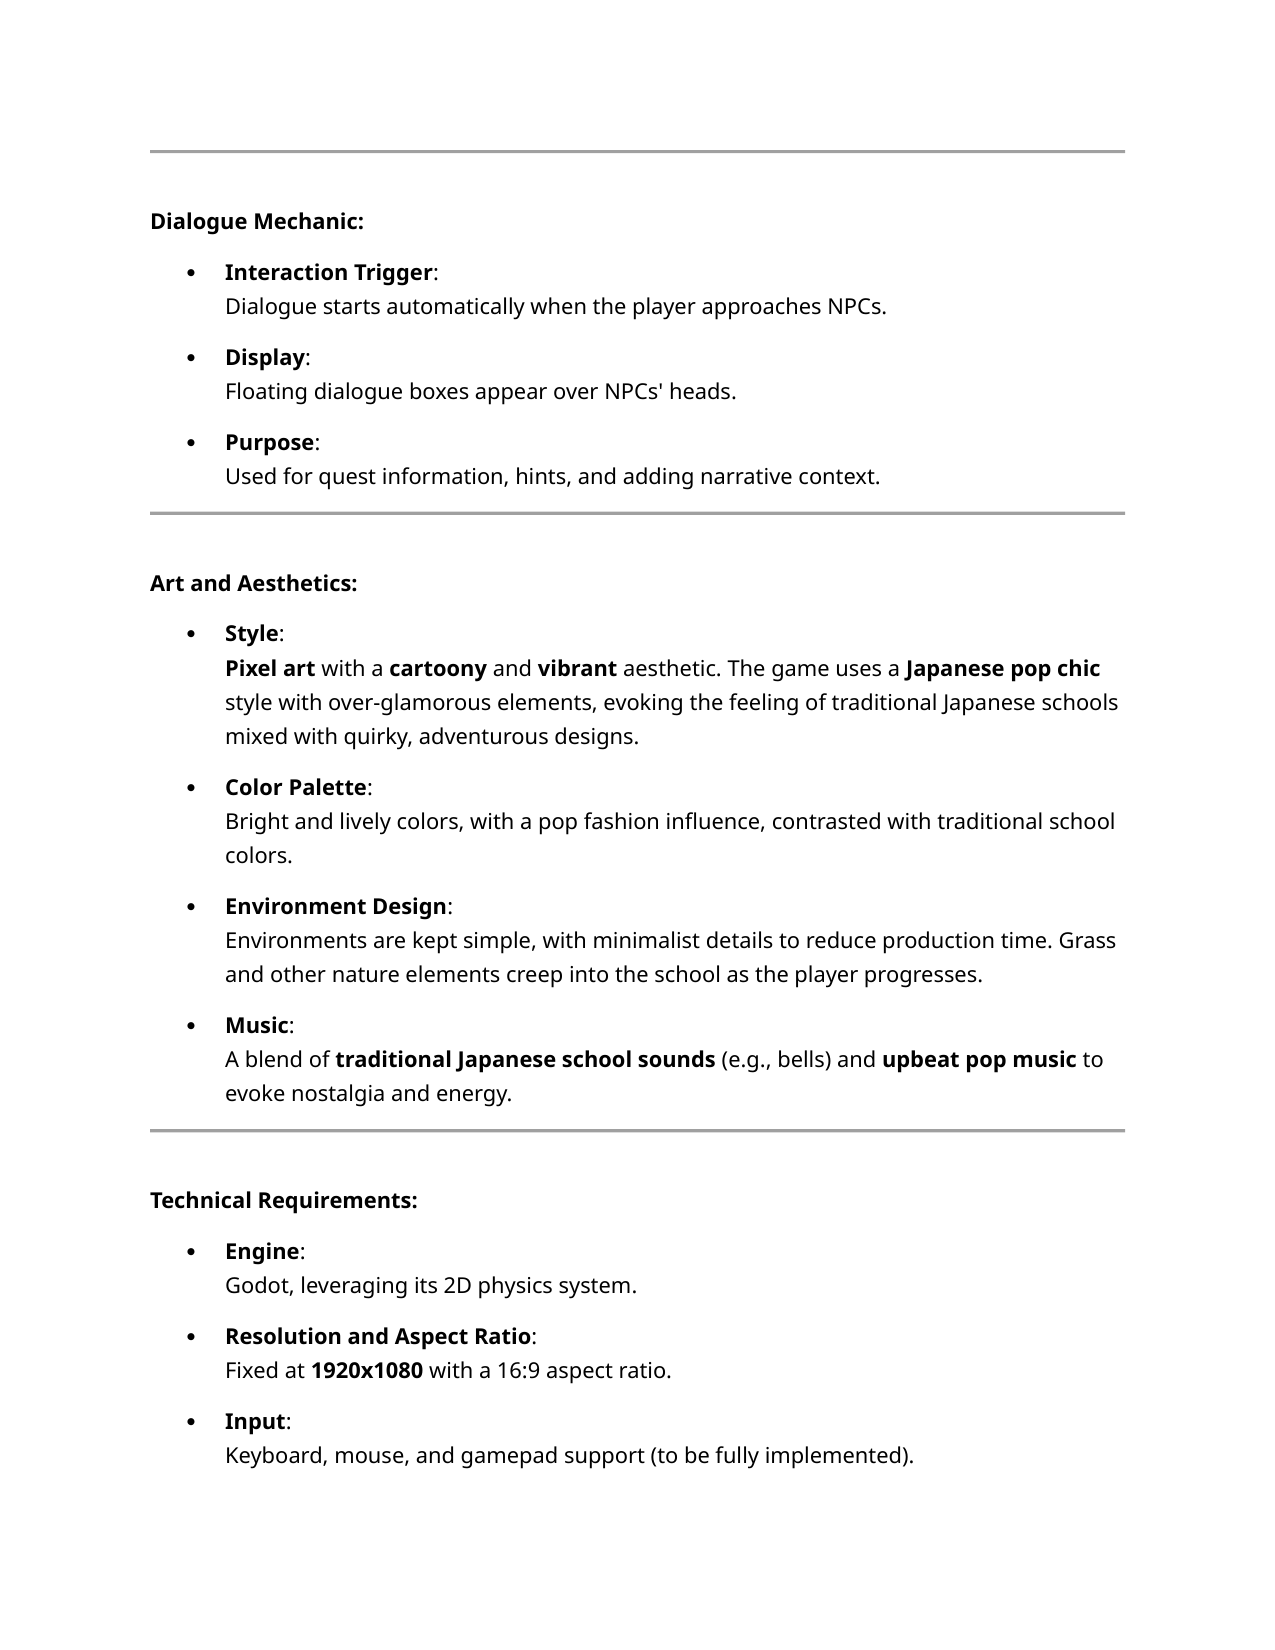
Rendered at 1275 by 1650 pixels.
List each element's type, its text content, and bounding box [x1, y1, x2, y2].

list Purpose: Used for quest information, hints, and adding narrative context. [187, 427, 1125, 491]
text Art and Aesthetics: [150, 567, 1125, 597]
list Display: Floating dialogue boxes appear over NPCs' heads. [187, 342, 1125, 406]
text Technical Requirements: [150, 1185, 1125, 1215]
list Engine: Godot, leveraging its 2D physics system. [187, 1236, 1125, 1300]
text Dialogue Mechanic: [150, 206, 1125, 236]
list Style: Pixel art with a cartoony and vibrant aesthetic. The game uses a Japanese pop chic style with over-glamorous elements, evoking the feeling of traditional Japanese schools mixed with quirky, adventurous designs. [187, 618, 1125, 751]
list Resolution and Aspect Ratio: Fixed at 1920x1080 with a 16:9 aspect ratio. [187, 1321, 1125, 1385]
list Color Palette: Bright and lively colors, with a pop fashion influence, contrasted with traditional school colors. [187, 772, 1125, 870]
list Interaction Trigger: Dialogue starts automatically when the player approaches NPCs. [187, 257, 1125, 321]
list Input: Keyboard, mouse, and gamepad support (to be fully implemented). [187, 1406, 1125, 1470]
list Music: A blend of traditional Japanese school sounds (e.g., bells) and upbeat pop music to evoke nostalgia and energy. [187, 1010, 1125, 1108]
list Environment Design: Environments are kept simple, with minimalist details to reduce production time. Grass and other nature elements creep into the school as the player progresses. [187, 891, 1125, 989]
